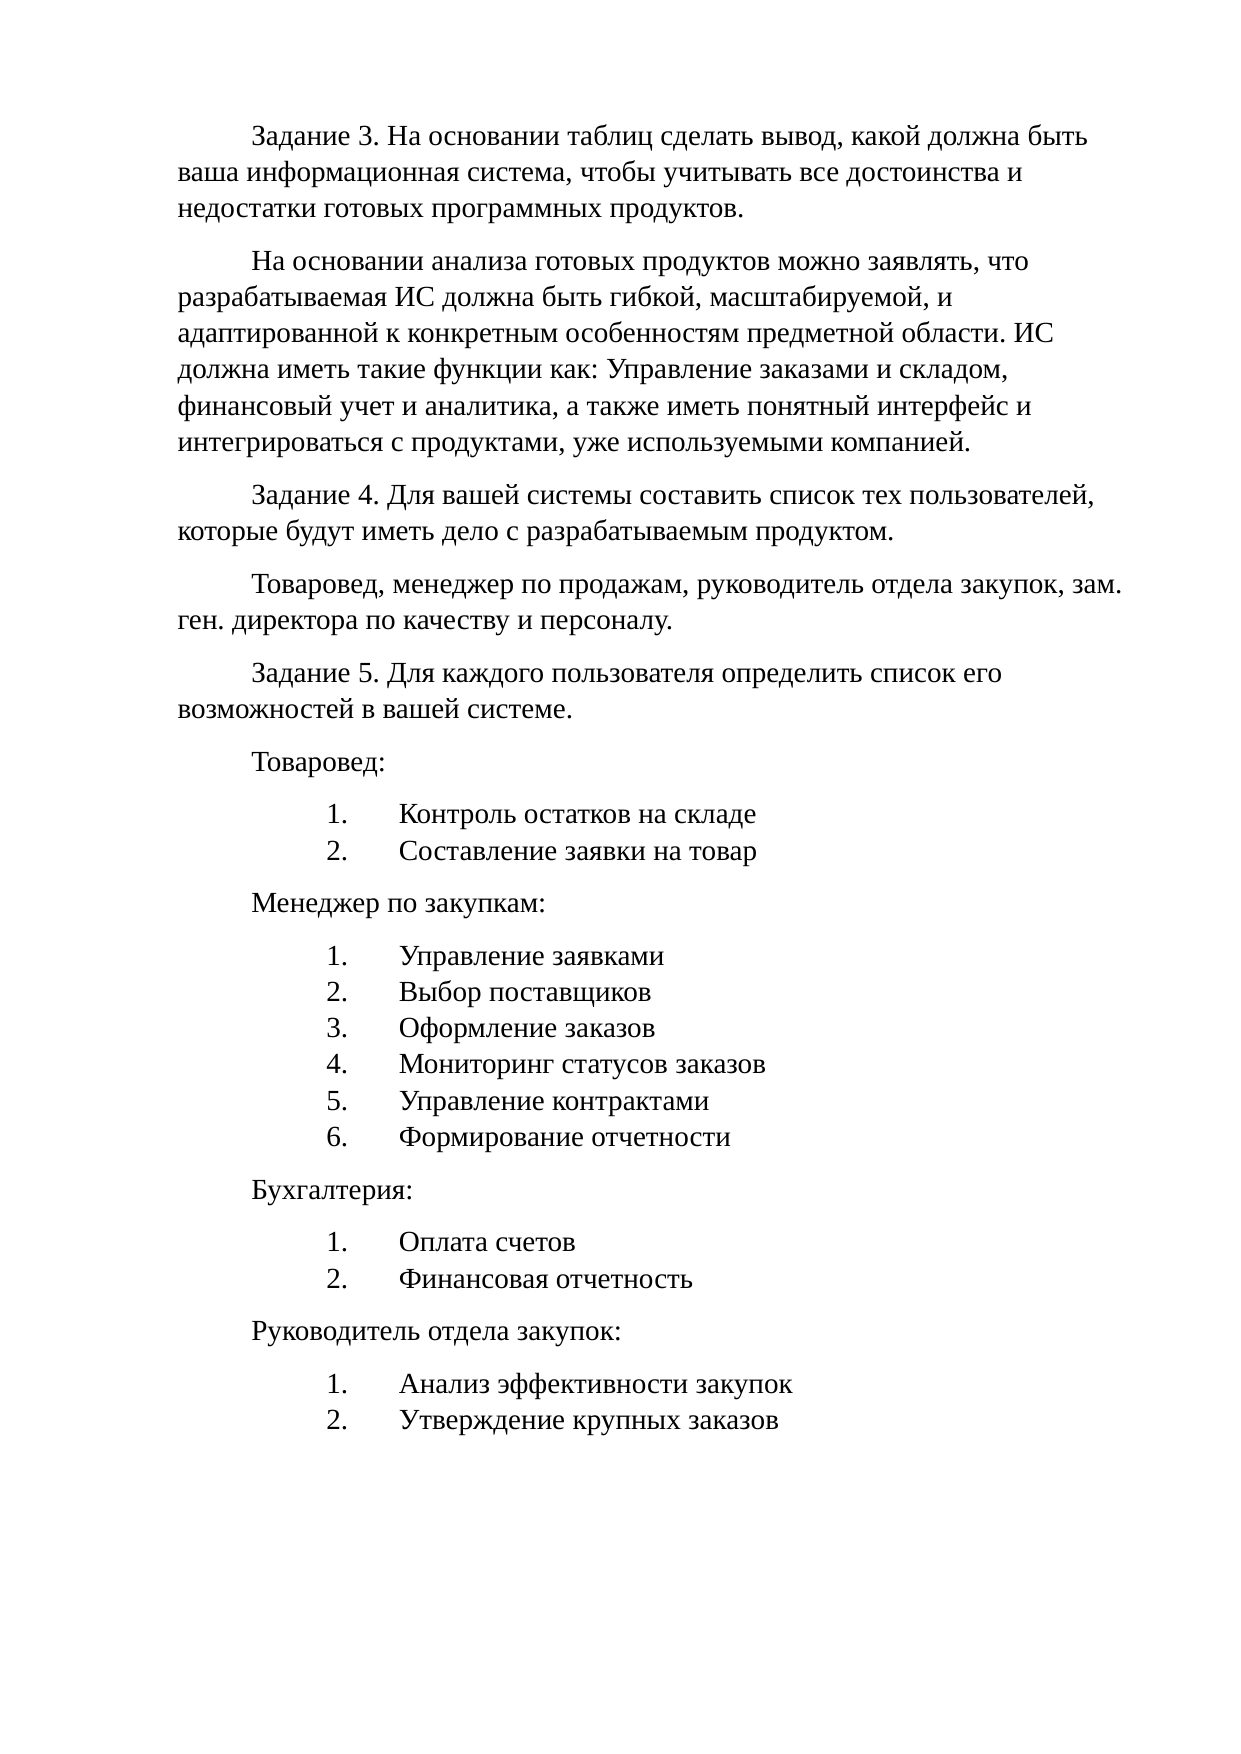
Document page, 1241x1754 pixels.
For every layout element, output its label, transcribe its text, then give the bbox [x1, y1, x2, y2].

text Задание 4. Для вашей системы составить список тех пользователей, которые будут иметь дело с разрабатываемым продуктом. [177, 477, 1152, 546]
text Задание 3. На основании таблиц сделать вывод, какой должна быть ваша информационная система, чтобы учитывать все достоинства и недостатки готовых программных продуктов. [177, 118, 1152, 224]
text Товаровед, менеджер по продажам, руководитель отдела закупок, зам. ген. директора по качеству и персоналу. [177, 566, 1152, 635]
text Бухгалтерия: [177, 1172, 1152, 1205]
list Выбор поставщиков [252, 974, 1152, 1008]
list Составление заявки на товар [252, 833, 1152, 866]
text Менеджер по закупкам: [177, 885, 1152, 919]
list Формирование отчетности [252, 1119, 1152, 1152]
text Задание 5. Для каждого пользователя определить список его возможностей в вашей системе. [177, 655, 1152, 724]
list Управление контрактами [252, 1083, 1152, 1116]
list Оформление заказов [252, 1011, 1152, 1044]
list Финансовая отчетность [252, 1261, 1152, 1294]
list Управление заявками [252, 938, 1152, 972]
list Контроль остатков на складе [252, 796, 1152, 830]
text На основании анализа готовых продуктов можно заявлять, что разрабатываемая ИС должна быть гибкой, масштабируемой, и адаптированной к конкретным особенностям предметной области. ИС должна иметь такие функции как: Управление заказами и складом, финансовый учет и аналитика, а также иметь понятный интерфейс и интегрироваться с продуктами, уже используемыми компанией. [177, 243, 1152, 457]
list Анализ эффективности закупок [252, 1366, 1152, 1400]
list Мониторинг статусов заказов [252, 1047, 1152, 1080]
text Руководитель отдела закупок: [177, 1313, 1152, 1347]
list Утверждение крупных заказов [252, 1402, 1152, 1436]
text Товаровед: [177, 744, 1152, 777]
list Оплата счетов [252, 1224, 1152, 1258]
